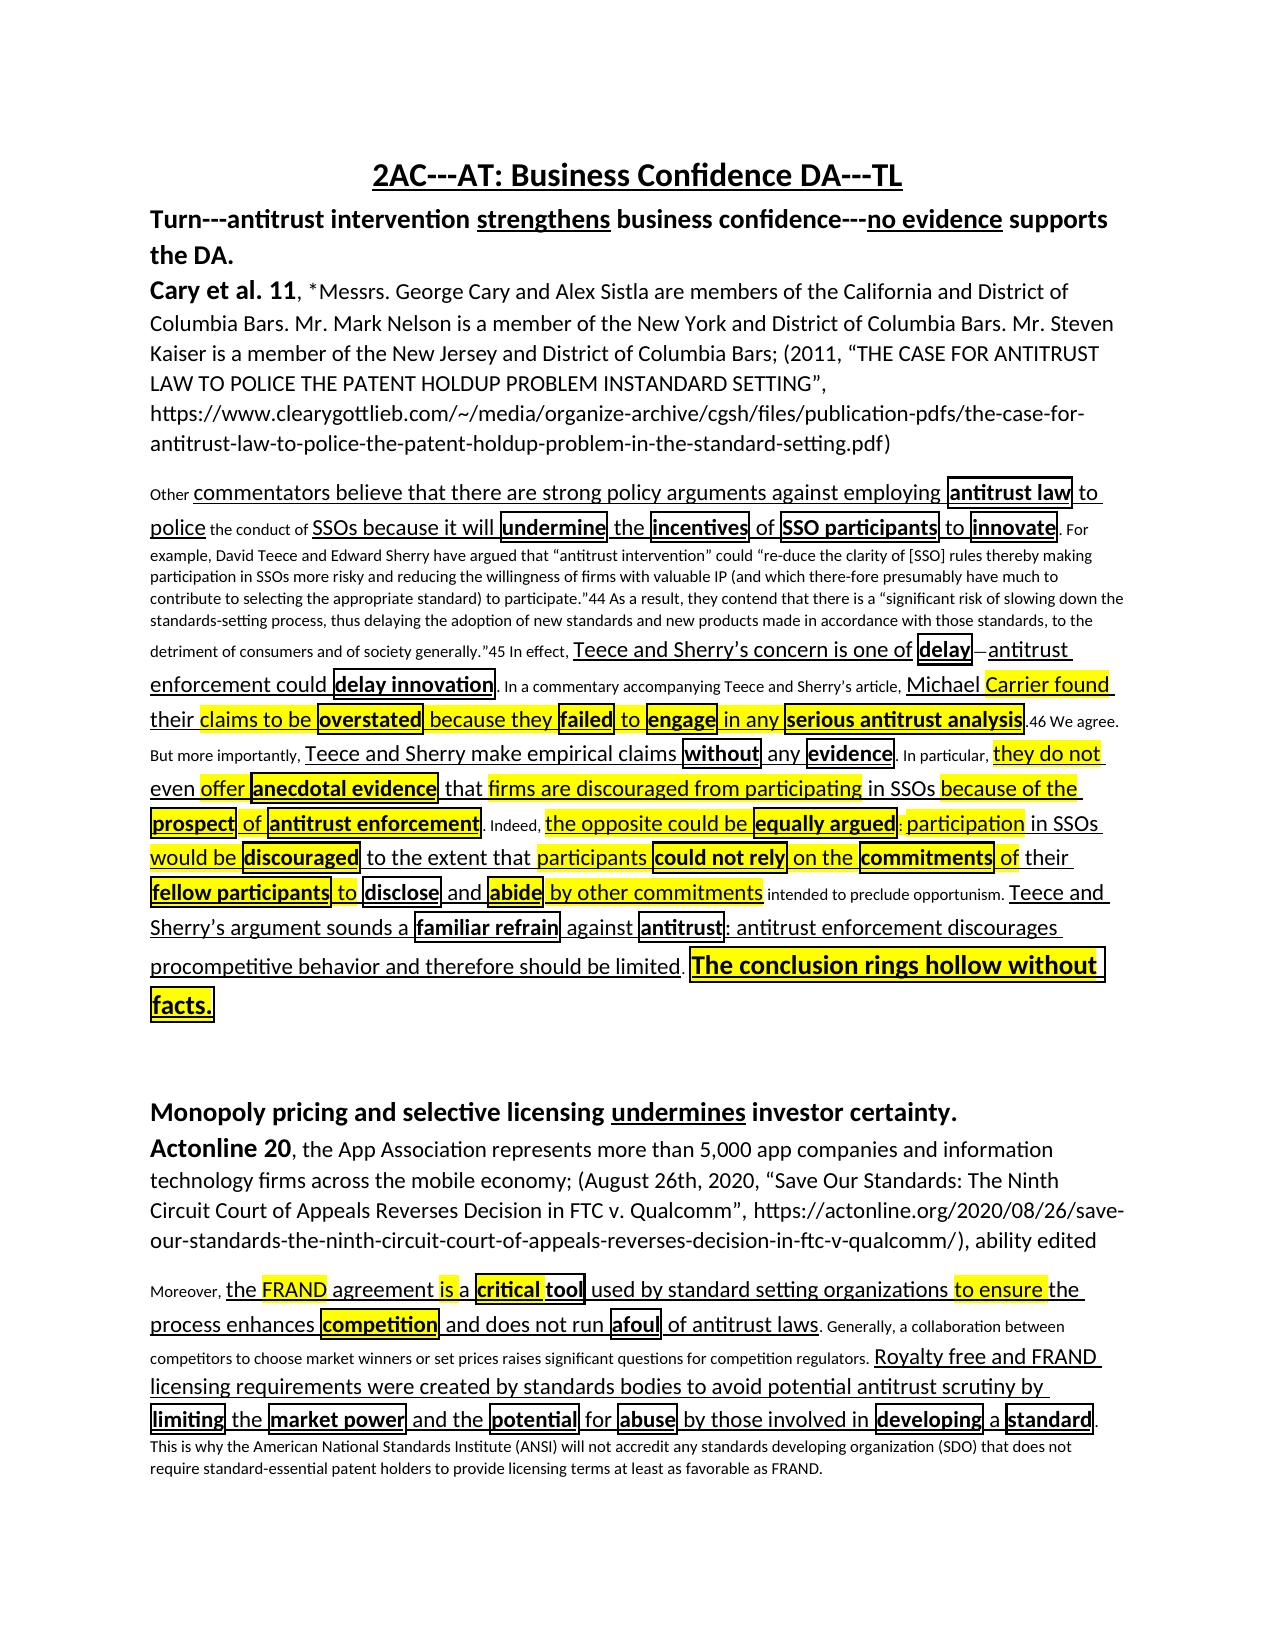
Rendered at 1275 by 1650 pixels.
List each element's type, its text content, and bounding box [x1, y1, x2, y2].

text Moreover, the FRAND agreement is a critical tool used by standard setting organizations to ensure the process enhances competition and does not run afoul of antitrust laws. Generally, a collaboration between competitors to choose market winners or set prices raises significant questions for competition regulators. Royalty free and FRAND licensing requirements were created by standards bodies to avoid potential antitrust scrutiny by limiting the market power and the potential for abuse by those involved in developing a standard. This is why the American National Standards Institute (ANSI) will not accredit any standards developing organization (SDO) that does not require standard-essential patent holders to provide licensing terms at least as favorable as FRAND. [150, 1273, 1125, 1479]
subtitle 2AC---AT: Business Confidence DA---TL [150, 154, 1125, 195]
subtitle Monopoly pricing and selective licensing undermines investor certainty. [150, 1095, 1125, 1128]
subtitle Turn---antitrust intervention strengthens business confidence---no evidence supports the DA. [150, 202, 1125, 271]
text Cary et al. 11, *Messrs. George Cary and Alex Sistla are members of the California and District of Columbia Bars. Mr. Mark Nelson is a member of the New York and District of Columbia Bars. Mr. Steven Kaiser is a member of the New Jersey and District of Columbia Bars; (2011, “THE CASE FOR ANTITRUST LAW TO POLICE THE PATENT HOLDUP PROBLEM INSTANDARD SETTING”, https://www.clearygottlieb.com/~/media/organize-archive/cgsh/files/publication-pdfs/the-case-for-antitrust-law-to-police-the-patent-holdup-problem-in-the-standard-setting.pdf) [150, 273, 1125, 458]
text Other commentators believe that there are strong policy arguments against employing antitrust law to police the conduct of SSOs because it will undermine the incentives of SSO participants to innovate. For example, David Teece and Edward Sherry have argued that “antitrust intervention” could “re-duce the clarity of [SSO] rules thereby making participation in SSOs more risky and reducing the willingness of firms with valuable IP (and which there-fore presumably have much to contribute to selecting the appropriate standard) to participate.”44 As a result, they contend that there is a “significant risk of slowing down the standards-setting process, thus delaying the adoption of new standards and new products made in accordance with those standards, to the detriment of consumers and of society generally.”45 In effect, Teece and Sherry’s concern is one of delay—antitrust enforcement could delay innovation. In a commentary accompanying Teece and Sherry’s article, Michael Carrier found their claims to be overstated because they failed to engage in any serious antitrust analysis.46 We agree. But more importantly, Teece and Sherry make empirical claims without any evidence. In particular, they do not even offer anecdotal evidence that firms are discouraged from participating in SSOs because of the prospect of antitrust enforcement. Indeed, the opposite could be equally argued: participation in SSOs would be discouraged to the extent that participants could not rely on the commitments of their fellow participants to disclose and abide by other commitments intended to preclude opportunism. Teece and Sherry’s argument sounds a familiar refrain against antitrust: antitrust enforcement discourages procompetitive behavior and therefore should be limited. The conclusion rings hollow without facts. [150, 476, 1125, 1023]
text Actonline 20, the App Association represents more than 5,000 app companies and information technology firms across the mobile economy; (August 26th, 2020, “Save Our Standards: The Ninth Circuit Court of Appeals Reverses Decision in FTC v. Qualcomm”, https://actonline.org/2020/08/26/save-our-standards-the-ninth-circuit-court-of-appeals-reverses-decision-in-ftc-v-qualcomm/), ability edited [150, 1131, 1125, 1254]
